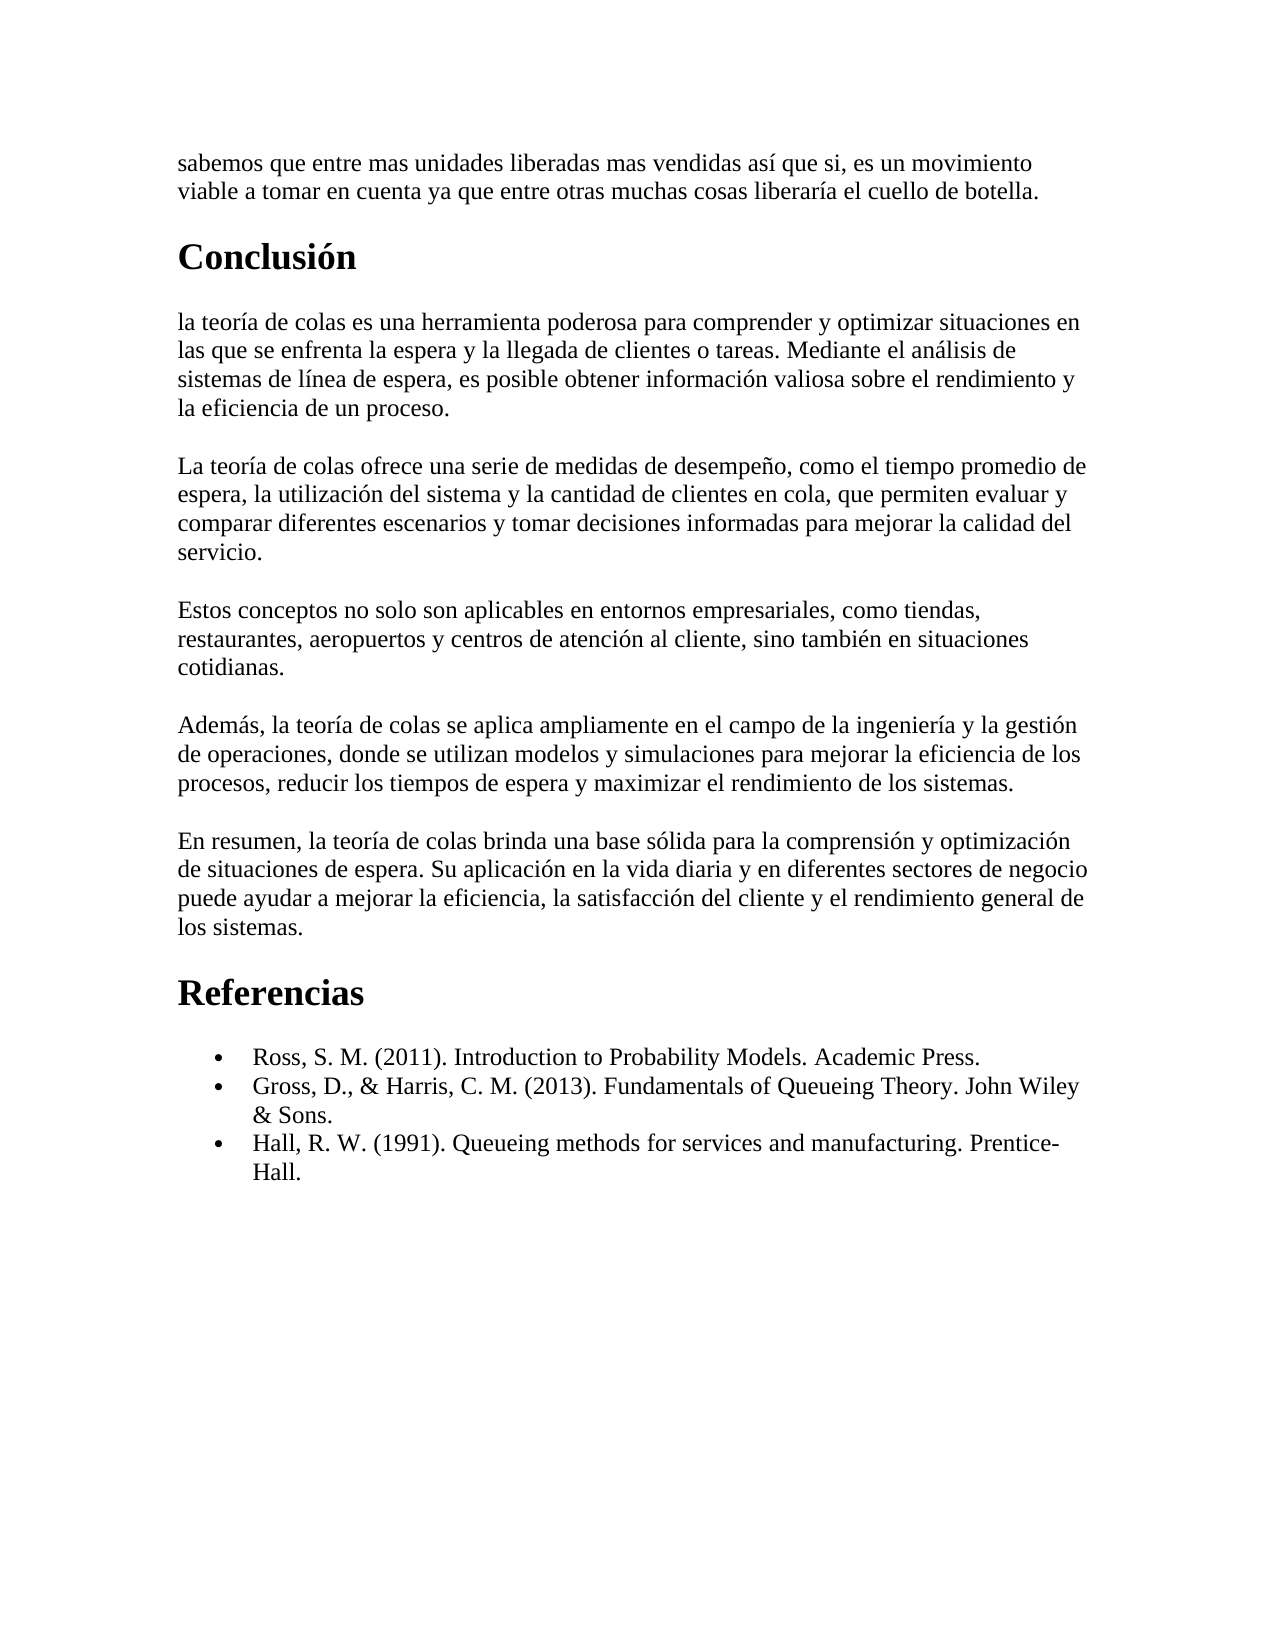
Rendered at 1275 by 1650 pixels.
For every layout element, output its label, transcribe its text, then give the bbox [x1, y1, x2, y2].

list Hall, R. W. (1991). Queueing methods for services and manufacturing. Prentice-Hall. [215, 1128, 1098, 1186]
list Gross, D., & Harris, C. M. (2013). Fundamentals of Queueing Theory. John Wiley & Sons. [215, 1071, 1098, 1128]
text En resumen, la teoría de colas brinda una base sólida para la comprensión y optimización de situaciones de espera. Su aplicación en la vida diaria y en diferentes sectores de negocio puede ayudar a mejorar la eficiencia, la satisfacción del cliente y el rendimiento general de los sistemas. [177, 826, 1098, 941]
text La teoría de colas ofrece una serie de medidas de desempeño, como el tiempo promedio de espera, la utilización del sistema y la cantidad de clientes en cola, que permiten evaluar y comparar diferentes escenarios y tomar decisiones informadas para mejorar la calidad del servicio. [177, 451, 1098, 566]
text Referencias [177, 970, 1098, 1013]
text Conclusión [177, 234, 1098, 277]
text Estos conceptos no solo son aplicables en entornos empresariales, como tiendas, restaurantes, aeropuertos y centros de atención al cliente, sino también en situaciones cotidianas. [177, 595, 1098, 681]
text Además, la teoría de colas se aplica ampliamente en el campo de la ingeniería y la gestión de operaciones, donde se utilizan modelos y simulaciones para mejorar la eficiencia de los procesos, reducir los tiempos de espera y maximizar el rendimiento de los sistemas. [177, 710, 1098, 797]
text la teoría de colas es una herramienta poderosa para comprender y optimizar situaciones en las que se enfrenta la espera y la llegada de clientes o tareas. Mediante el análisis de sistemas de línea de espera, es posible obtener información valiosa sobre el rendimiento y la eficiencia de un proceso. [177, 307, 1098, 422]
list Ross, S. M. (2011). Introduction to Probability Models. Academic Press. [215, 1042, 1098, 1071]
